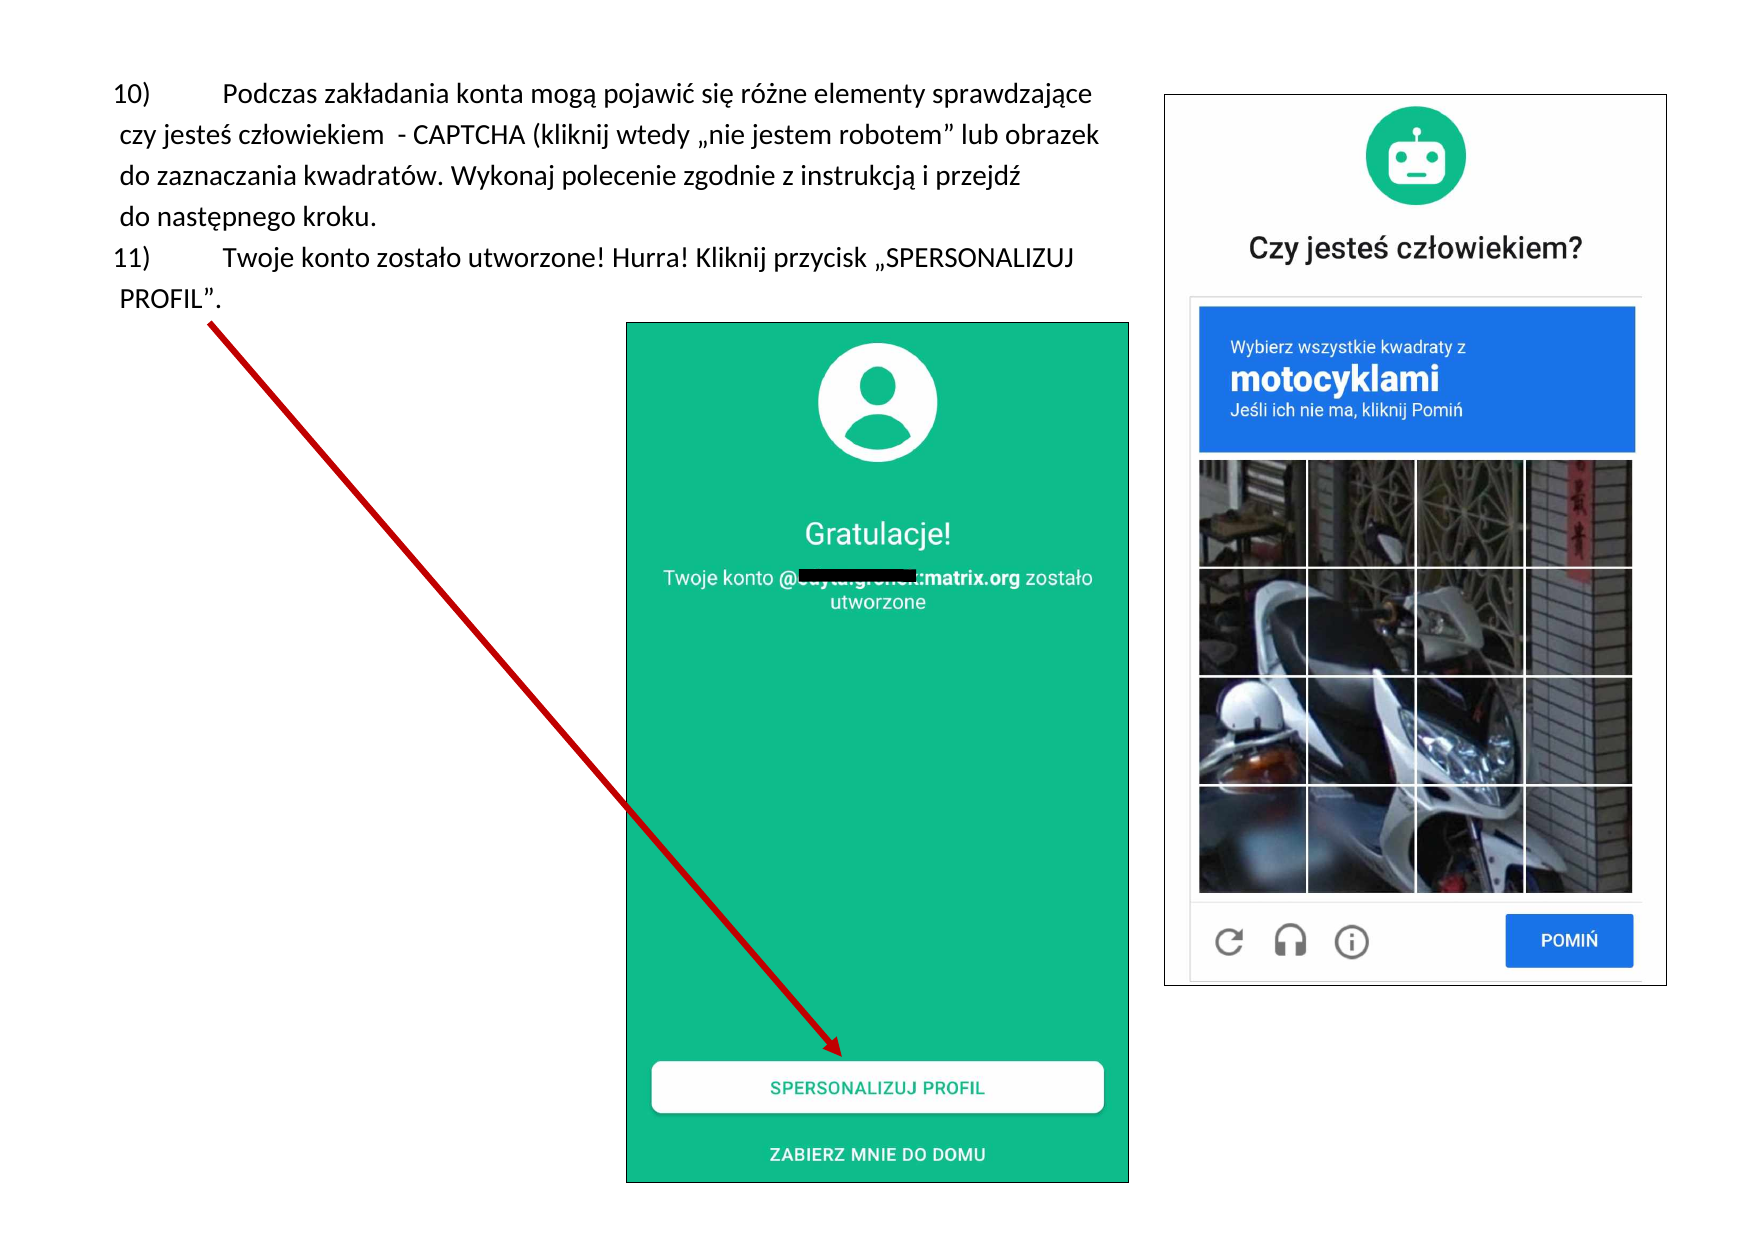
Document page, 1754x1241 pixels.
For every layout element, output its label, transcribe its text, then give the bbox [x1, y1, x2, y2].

picture [627, 323, 1128, 1182]
list Podczas zakładania konta mogą pojawić się różne elementy sprawdzające czy jesteś człowiekiem - CAPTCHA (kliknij wtedy „nie jestem robotem” lub obrazek do zaznaczania kwadratów. Wykonaj polecenie zgodnie z instrukcją i przejdź do następnego kroku. [112, 75, 1679, 233]
picture [1165, 315, 1666, 985]
list Twoje konto zostało utworzone! Hurra! Kliknij przycisk „SPERSONALIZUJ PROFIL”. [112, 239, 1679, 315]
picture [1165, 233, 1666, 239]
